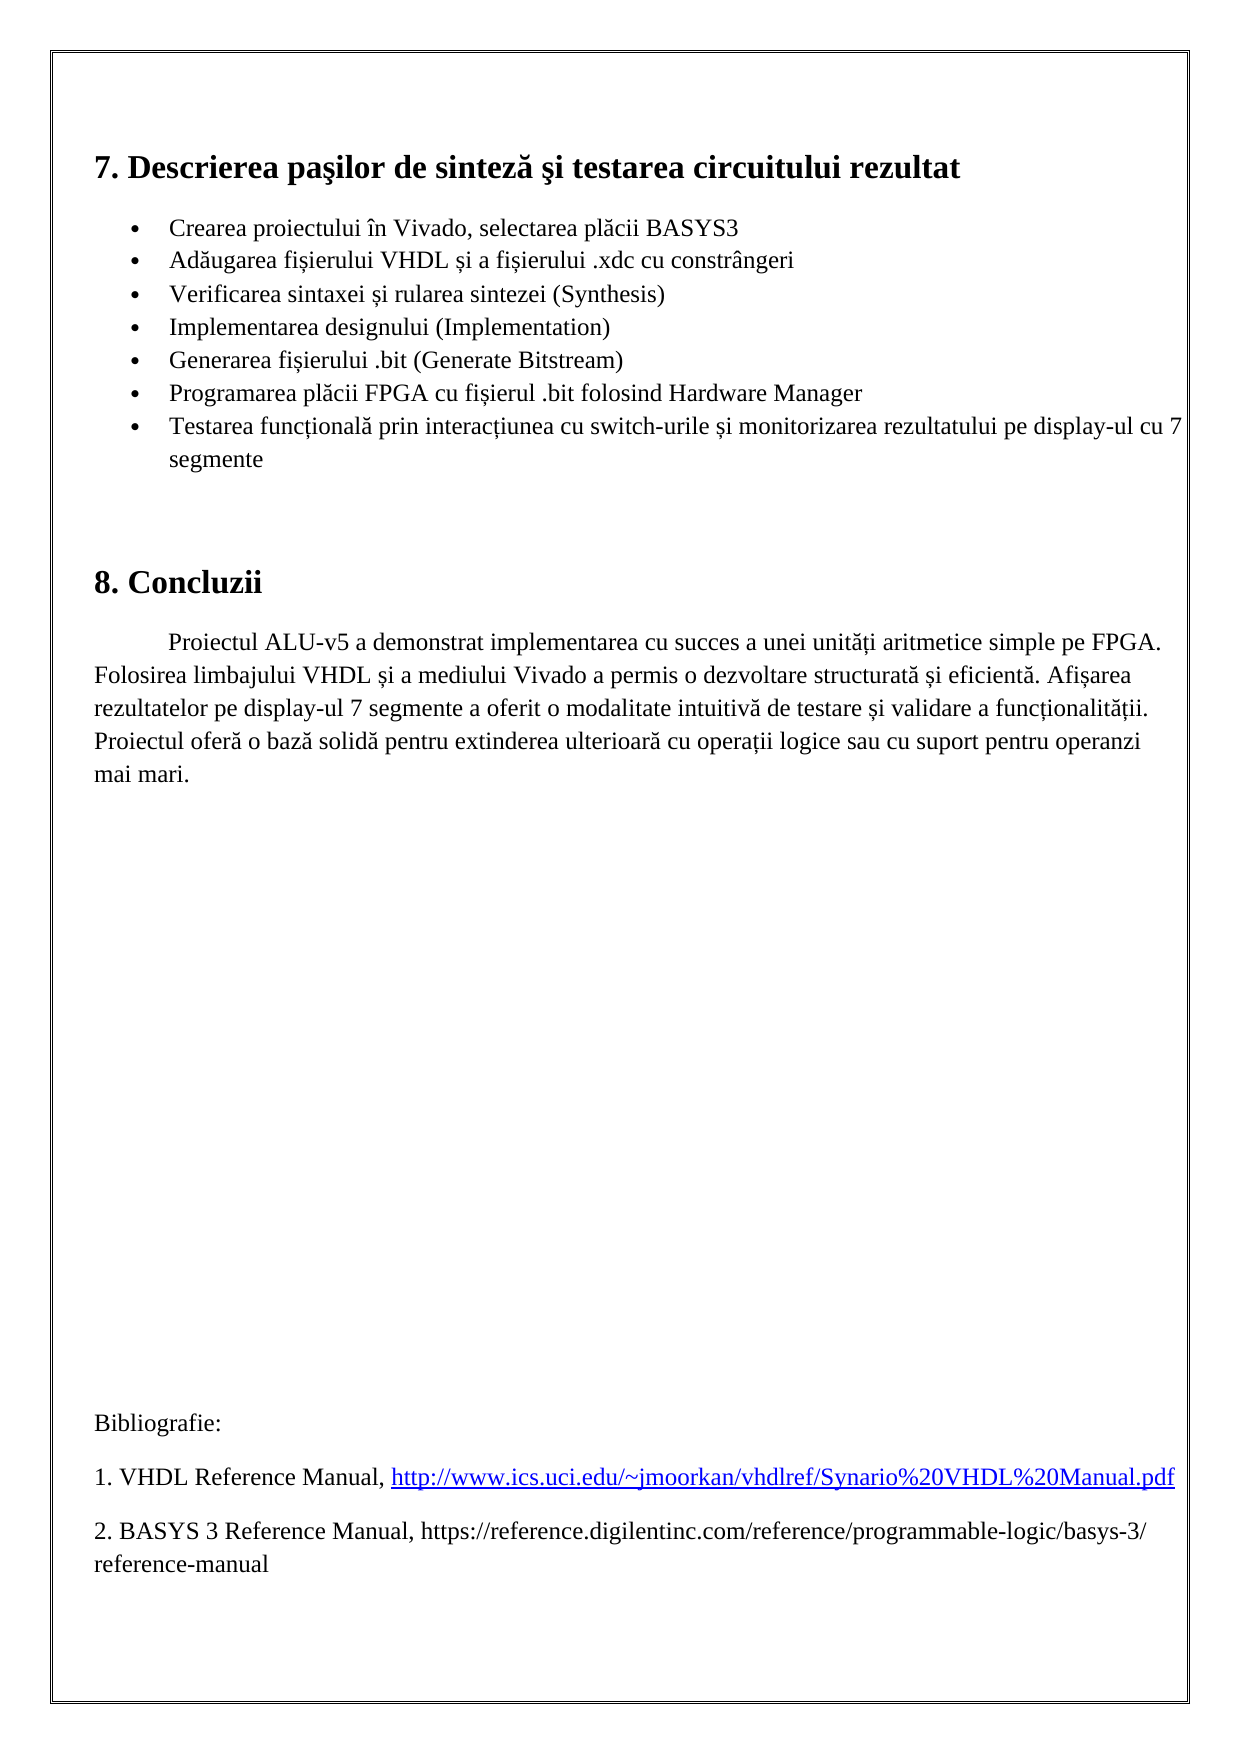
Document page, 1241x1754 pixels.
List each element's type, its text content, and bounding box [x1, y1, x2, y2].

list Testarea funcțională prin interacțiunea cu switch-urile și monitorizarea rezultatului pe display-ul cu 7 segmente [131, 411, 1184, 472]
list Programarea plăcii FPGA cu fișierul .bit folosind Hardware Manager [131, 378, 1184, 406]
list Crearea proiectului în Vivado, selectarea plăcii BASYS3 [131, 213, 1184, 241]
text 2. BASYS 3 Reference Manual, https://reference.digilentinc.com/reference/programmable-logic/basys-3/reference-manual [94, 1516, 1184, 1578]
text 1. VHDL Reference Manual, http://www.ics.uci.edu/~jmoorkan/vhdlref/Synario%20VHDL%20Manual.pdf [94, 1462, 1184, 1491]
list Verificarea sintaxei și rularea sintezei (Synthesis) [131, 279, 1184, 307]
list Generarea fișierului .bit (Generate Bitstream) [131, 345, 1184, 373]
text Proiectul ALU-v5 a demonstrat implementarea cu succes a unei unități aritmetice simple pe FPGA. Folosirea limbajului VHDL și a mediului Vivado a permis o dezvoltare structurată și eficientă. Afișarea rezultatelor pe display-ul 7 segmente a oferit o modalitate intuitivă de testare și validare a funcționalității. Proiectul oferă o bază solidă pentru extinderea ulterioară cu operații logice sau cu suport pentru operanzi mai mari. [94, 627, 1184, 788]
list Implementarea designului (Implementation) [131, 312, 1184, 340]
list Adăugarea fișierului VHDL și a fișierului .xdc cu constrângeri [131, 246, 1184, 274]
text 7. Descrierea paşilor de sinteză şi testarea circuitului rezultat [94, 148, 1184, 186]
text 8. Concluzii [94, 562, 1184, 601]
text Bibliografie: [94, 1408, 1184, 1437]
